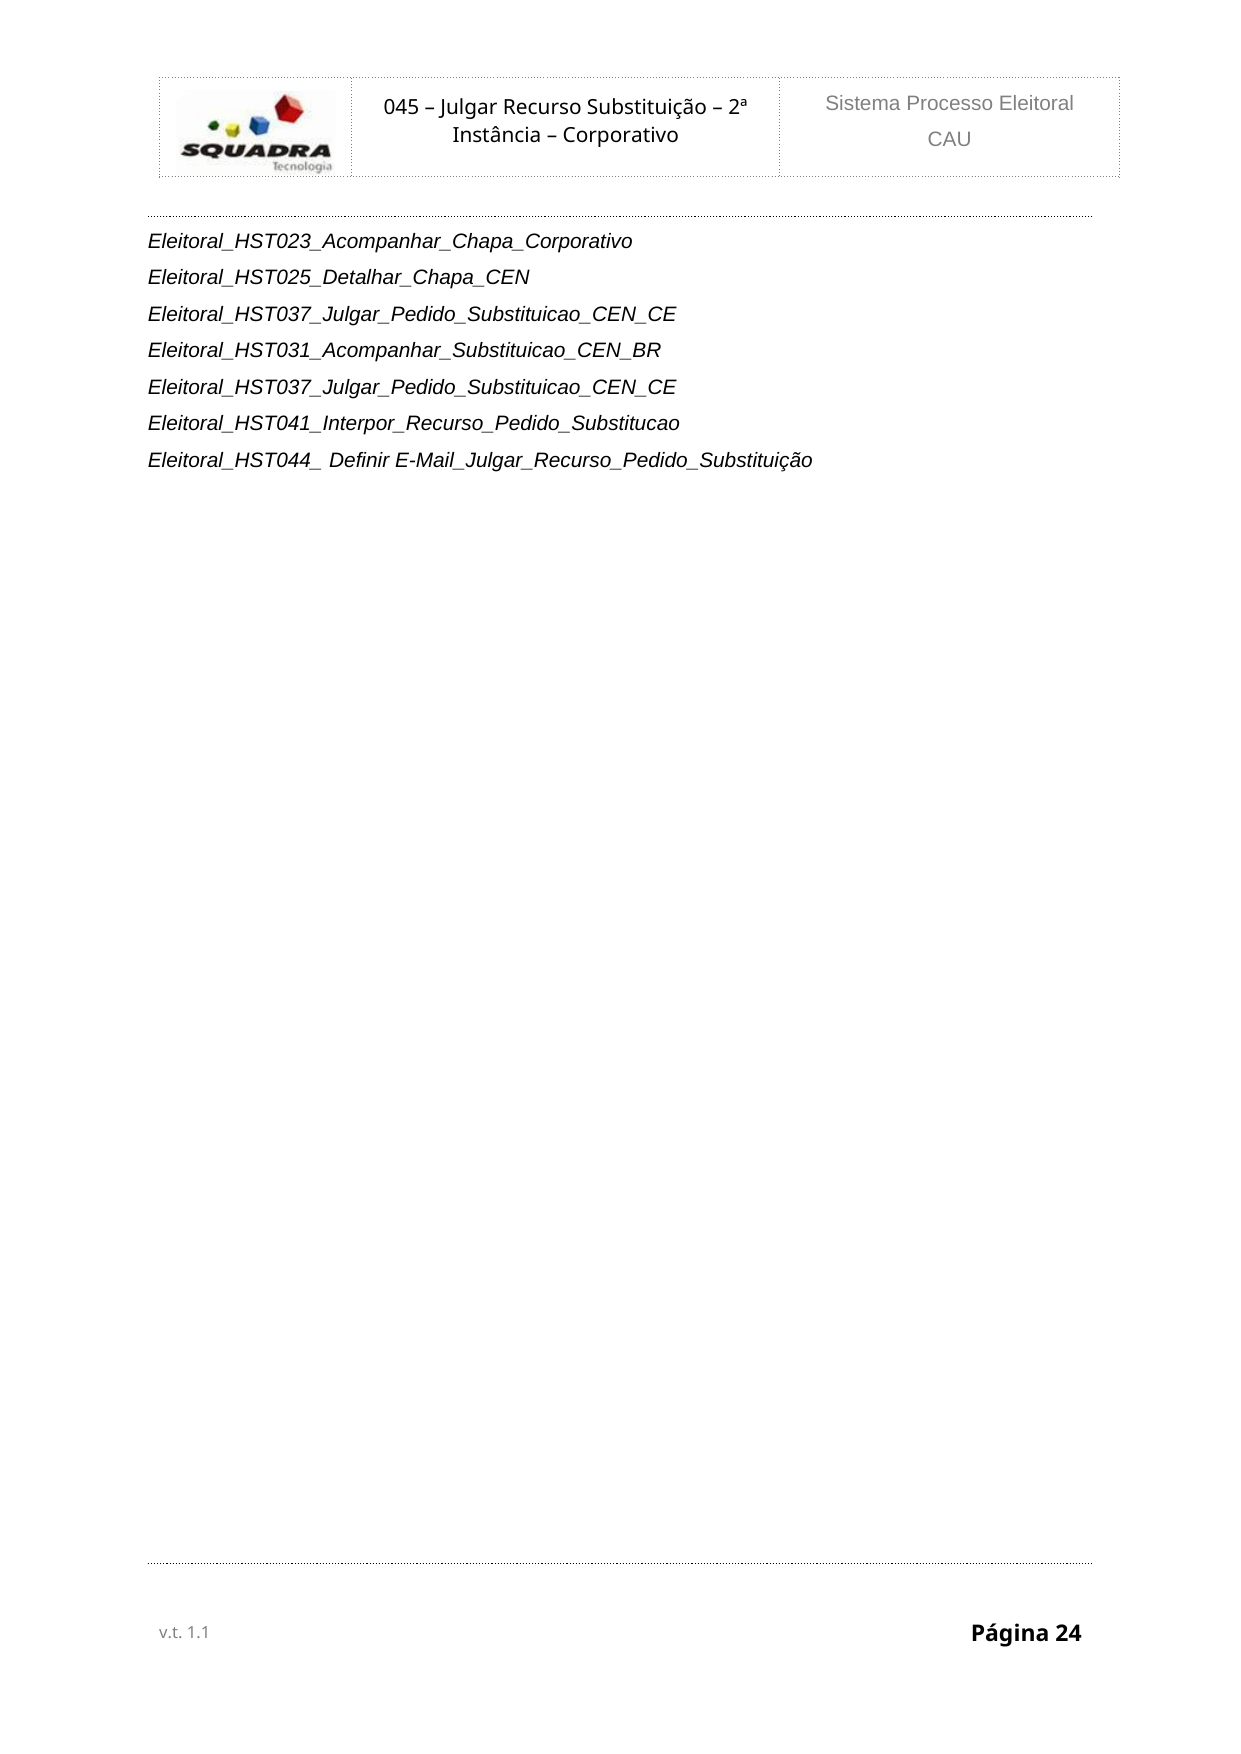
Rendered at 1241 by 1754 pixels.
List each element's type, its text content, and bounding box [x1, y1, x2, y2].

text Eleitoral_HST041_Interpor_Recurso_Pedido_Substitucao [148, 411, 1092, 435]
text Eleitoral_HST031_Acompanhar_Substituicao_CEN_BR [148, 338, 1092, 362]
text Eleitoral_HST037_Julgar_Pedido_Substituicao_CEN_CE [148, 374, 1092, 398]
text Eleitoral_HST023_Acompanhar_Chapa_Corporativo [148, 229, 1092, 253]
text Eleitoral_HST025_Detalhar_Chapa_CEN [148, 265, 1092, 289]
text Eleitoral_HST044_ Definir E-Mail_Julgar_Recurso_Pedido_Substituição [148, 447, 1092, 471]
picture [175, 90, 336, 176]
text Eleitoral_HST037_Julgar_Pedido_Substituicao_CEN_CE [148, 302, 1092, 326]
